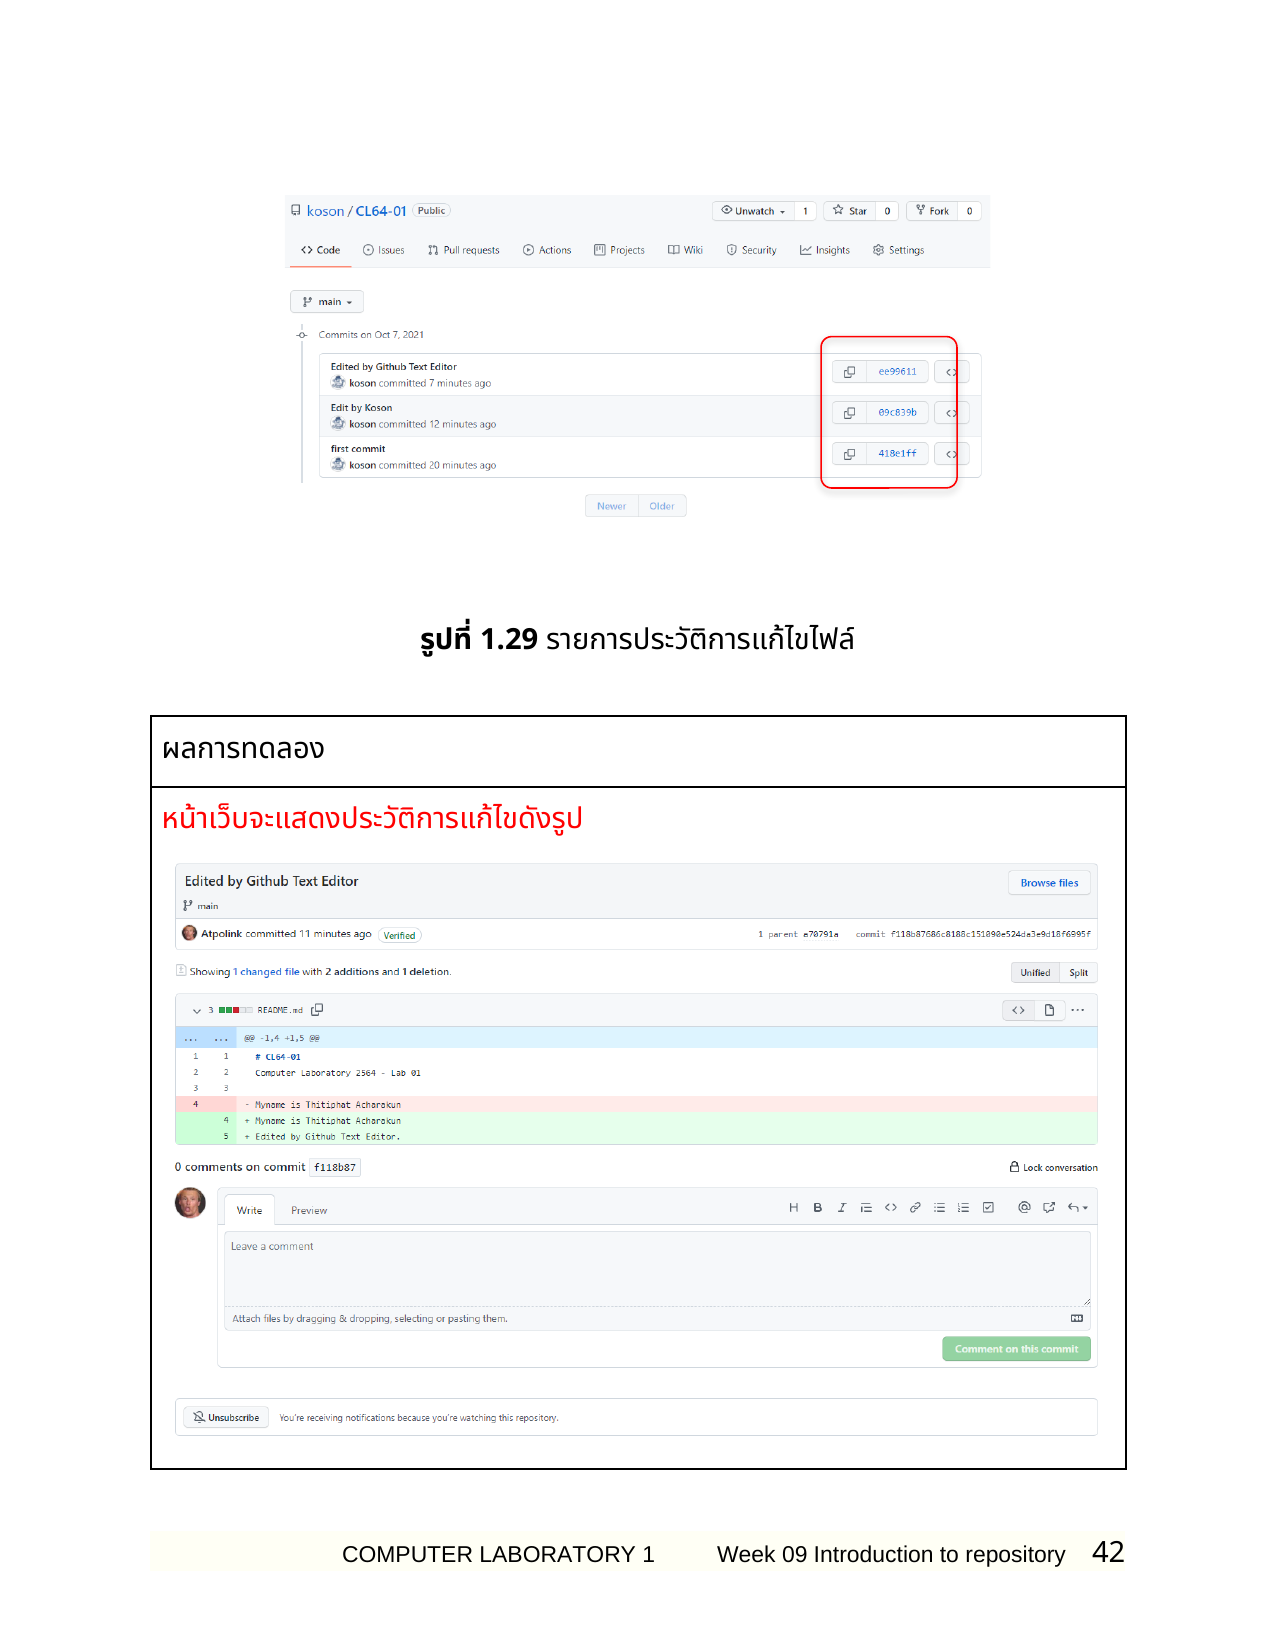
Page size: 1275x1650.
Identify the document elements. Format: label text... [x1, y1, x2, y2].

table_header ผลการทดลอง [152, 717, 1125, 786]
text รูปที่ 1.29 รายการประวัติการแก้ไขไฟล์ [150, 618, 1125, 662]
picture [161, 848, 1116, 1454]
table_cell หน้าเว็บจะแสดงประวัติการแก้ไขดังรูป [152, 788, 1125, 1467]
